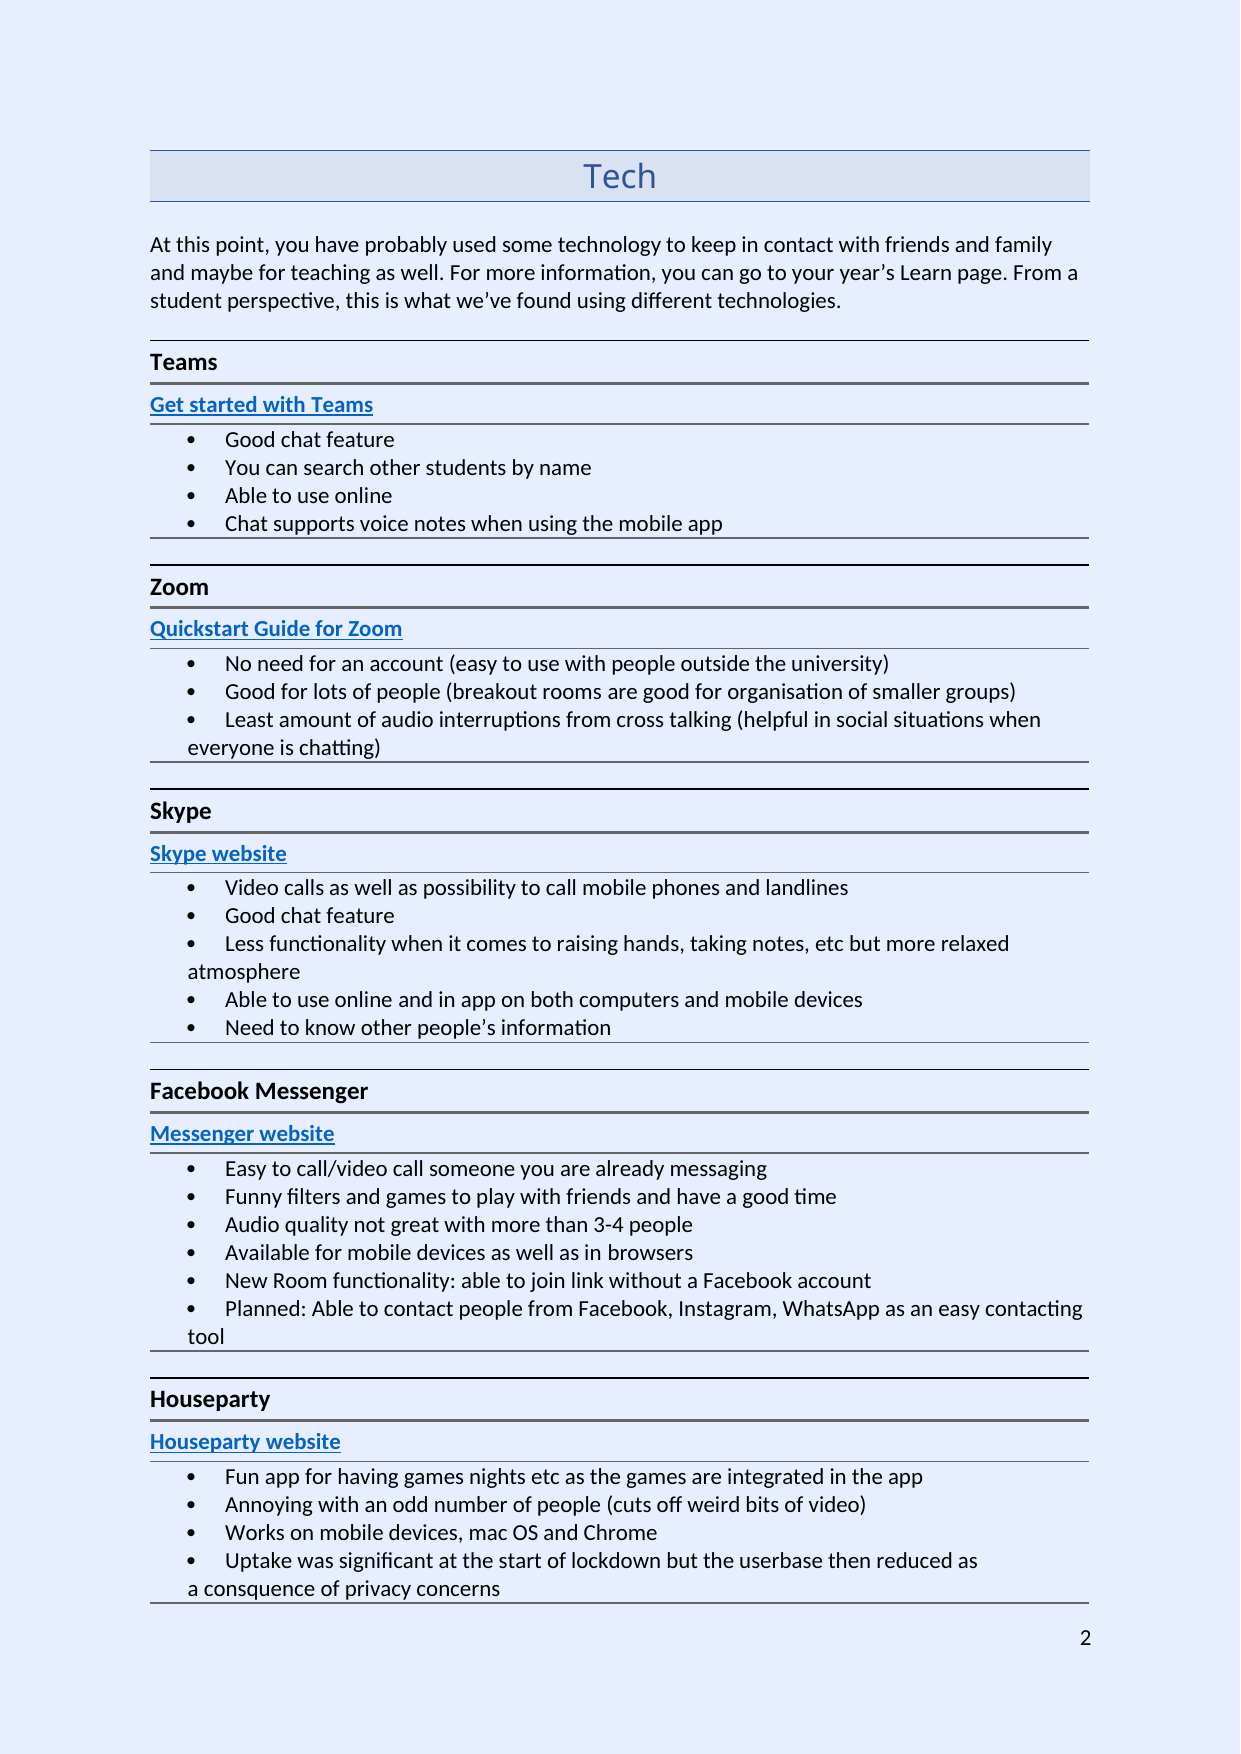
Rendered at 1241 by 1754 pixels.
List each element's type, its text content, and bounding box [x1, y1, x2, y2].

table_cell Get started with Teams [150, 385, 1089, 423]
table_cell Quickstart Guide for Zoom [150, 609, 1089, 648]
table_cell Houseparty website [150, 1422, 1089, 1461]
subtitle Tech [150, 151, 1090, 201]
table_cell No need for an account (easy to use with people outside the university) Good for lots of people (breakout rooms are good for organisation of smaller groups) Least amount of audio interruptions from cross talking (helpful in social situations when everyone is chatting) [150, 649, 1089, 761]
table_cell Skype website [150, 834, 1089, 872]
table_cell Easy to call/video call someone you are already messaging Funny filters and games to play with friends and have a good time Audio quality not great with more than 3-4 people Available for mobile devices as well as in browsers New Room functionality: able to join link without a Facebook account Planned: Able to contact people from Facebook, Instagram, WhatsApp as an easy contacting tool [150, 1154, 1089, 1350]
table_header Skype [150, 790, 1089, 831]
table_cell Fun app for having games nights etc as the games are integrated in the app Annoying with an odd number of people (cuts off weird bits of video) Works on mobile devices, mac OS and Chrome Uptake was significant at the start of lockdown but the userbase then reduced as a consquence of privacy concerns [150, 1462, 1089, 1602]
table_cell Video calls as well as possibility to call mobile phones and landlines Good chat feature Less functionality when it comes to raising hands, taking notes, etc but more relaxed atmosphere Able to use online and in app on both computers and mobile devices Need to know other people’s information [150, 873, 1089, 1042]
table_cell Messenger website [150, 1114, 1089, 1152]
table_header Zoom [150, 566, 1089, 606]
table_header Teams [150, 341, 1089, 382]
text At this point, you have probably used some technology to keep in contact with friends and family and maybe for teaching as well. For more information, you can go to your year’s Learn page. From a student perspective, this is what we’ve found using different technologies. [150, 230, 1090, 314]
table_header Facebook Messenger [150, 1070, 1089, 1111]
table_header Houseparty [150, 1379, 1089, 1419]
table_cell Good chat feature You can search other students by name Able to use online Chat supports voice notes when using the mobile app [150, 425, 1089, 537]
